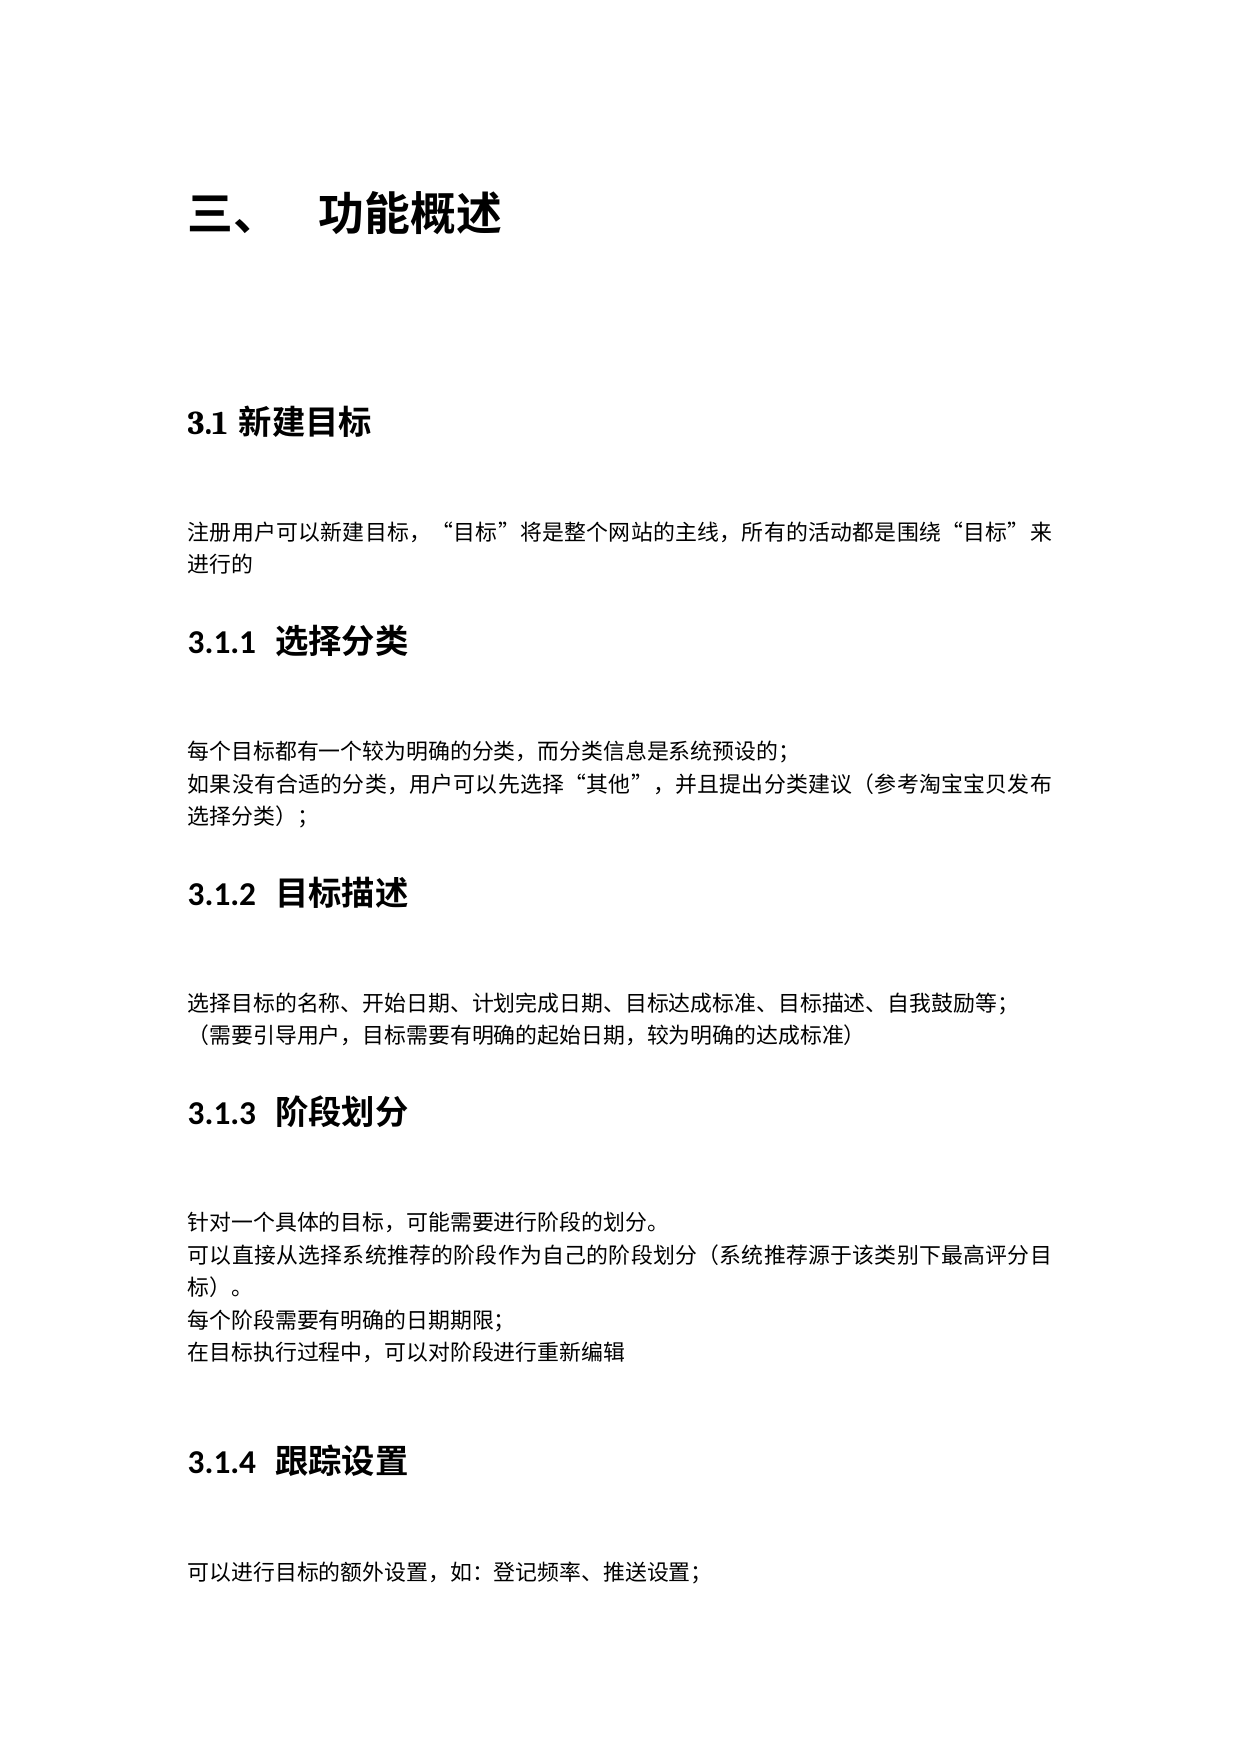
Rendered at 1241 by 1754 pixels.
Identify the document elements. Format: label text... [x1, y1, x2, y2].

text 在目标执行过程中，可以对阶段进行重新编辑 [187, 1335, 1053, 1367]
text 每个阶段需要有明确的日期期限； [187, 1302, 1053, 1335]
text 如果没有合适的分类，用户可以先选择“其他”，并且提出分类建议（参考淘宝宝贝发布选择分类）； [187, 766, 1053, 831]
subtitle 选择分类 [187, 607, 1053, 672]
subtitle 功能概述 [187, 162, 1053, 259]
text 针对一个具体的目标，可能需要进行阶段的划分。 [187, 1205, 1053, 1237]
subtitle 目标描述 [187, 858, 1053, 923]
subtitle 新建目标 [187, 387, 1053, 452]
text 可以进行目标的额外设置，如：登记频率、推送设置； [187, 1554, 1053, 1587]
subtitle 阶段划分 [187, 1078, 1053, 1143]
text 选择目标的名称、开始日期、计划完成日期、目标达成标准、目标描述、自我鼓励等； [187, 986, 1053, 1018]
subtitle 跟踪设置 [187, 1427, 1053, 1492]
text （需要引导用户，目标需要有明确的起始日期，较为明确的达成标准） [187, 1018, 1053, 1051]
text 注册用户可以新建目标，“目标”将是整个网站的主线，所有的活动都是围绕“目标”来进行的 [187, 514, 1053, 579]
text 每个目标都有一个较为明确的分类，而分类信息是系统预设的； [187, 734, 1053, 766]
text 可以直接从选择系统推荐的阶段作为自己的阶段划分（系统推荐源于该类别下最高评分目标）。 [187, 1237, 1053, 1302]
